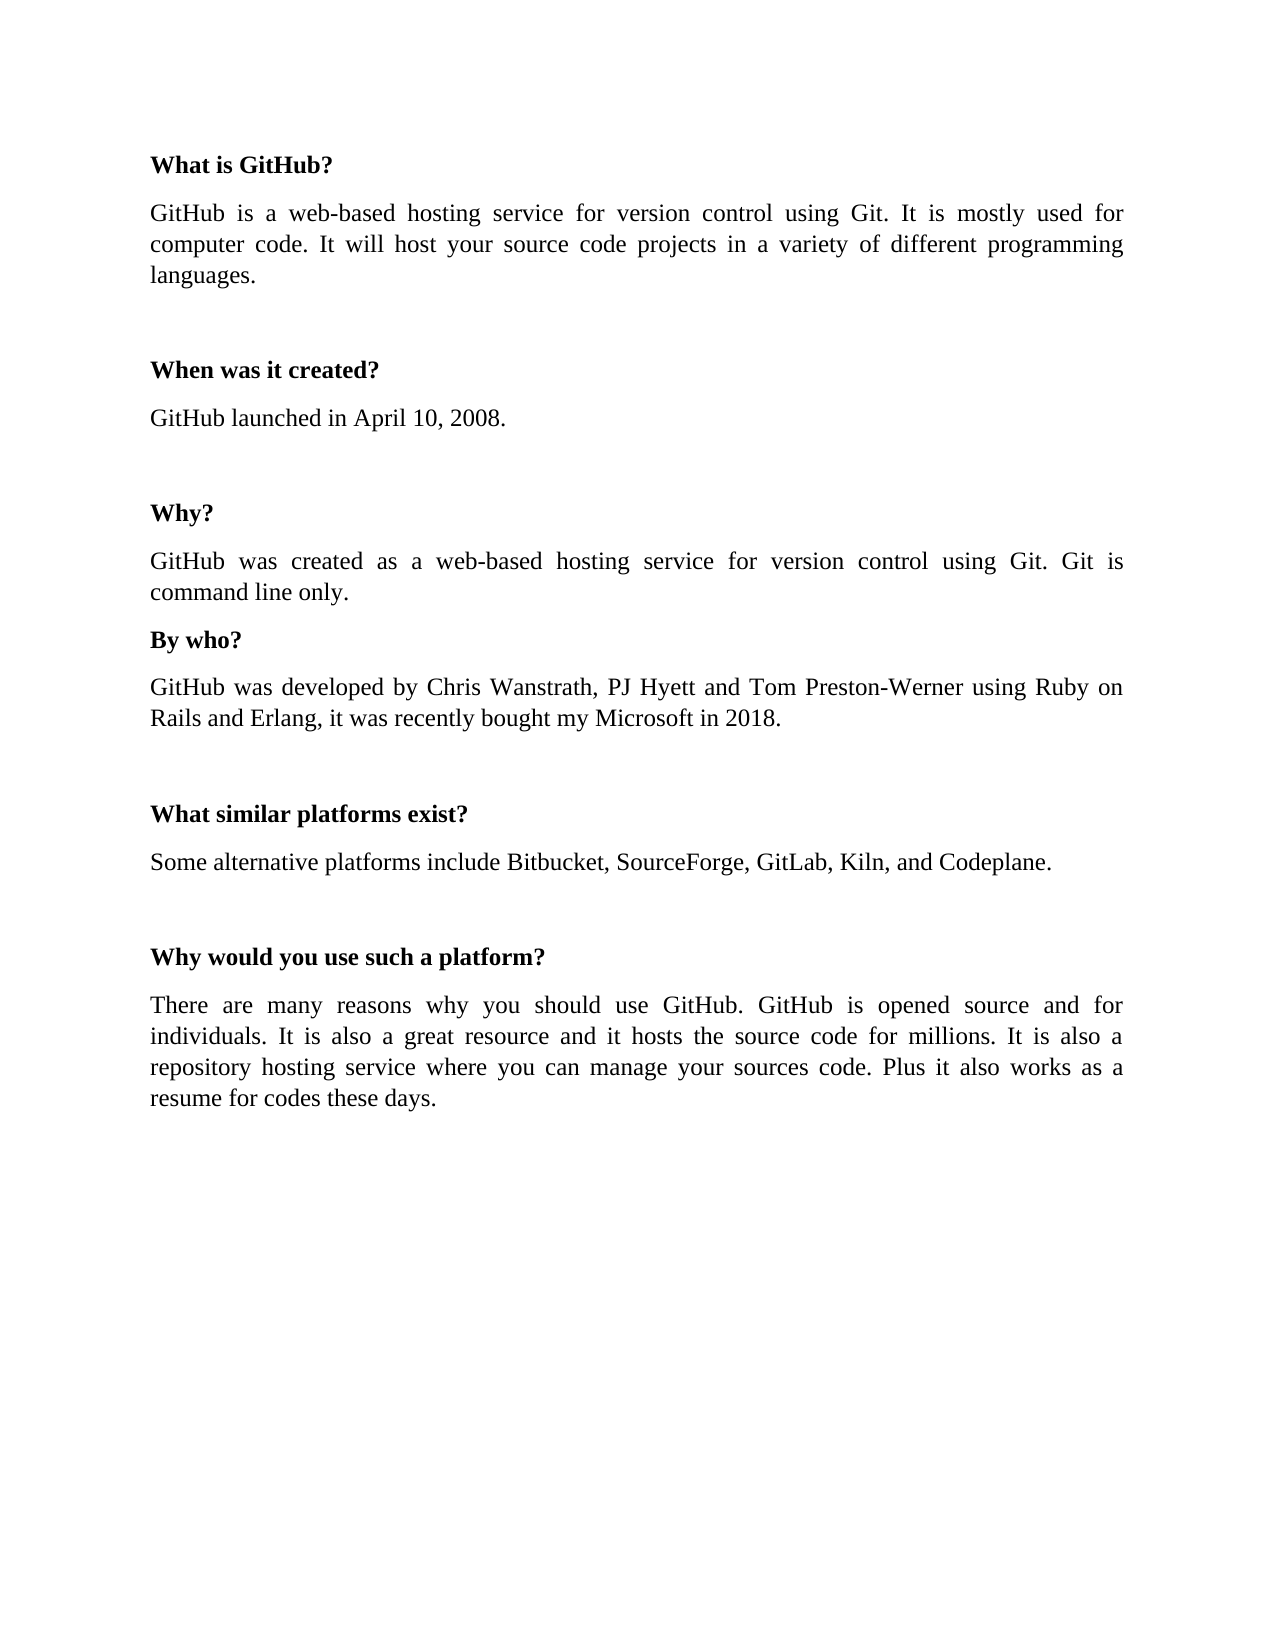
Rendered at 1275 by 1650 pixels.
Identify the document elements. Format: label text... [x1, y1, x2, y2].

text Why? [150, 498, 1125, 527]
text What similar platforms exist? [150, 799, 1125, 828]
text What is GitHub? [150, 150, 1125, 179]
text When was it created? [150, 355, 1125, 384]
text Why would you use such a platform? [150, 942, 1125, 971]
text By who? [150, 625, 1125, 653]
text GitHub was developed by Chris Wanstrath, PJ Hyett and Tom Preston-Werner using Ruby on Rails and Erlang, it was recently bought my Microsoft in 2018. [150, 672, 1125, 732]
text GitHub is a web-based hosting service for version control using Git. It is mostly used for computer code. It will host your source code projects in a variety of different programming languages. [150, 198, 1125, 288]
text GitHub launched in April 10, 2008. [150, 403, 1125, 432]
text There are many reasons why you should use GitHub. GitHub is opened source and for individuals. It is also a great resource and it hosts the source code for millions. It is also a repository hosting service where you can manage your sources code. Plus it also works as a resume for codes these days. [150, 990, 1125, 1112]
text Some alternative platforms include Bitbucket, SourceForge, GitLab, Kiln, and Codeplane. [150, 847, 1125, 875]
text GitHub was created as a web-based hosting service for version control using Git. Git is command line only. [150, 546, 1125, 606]
